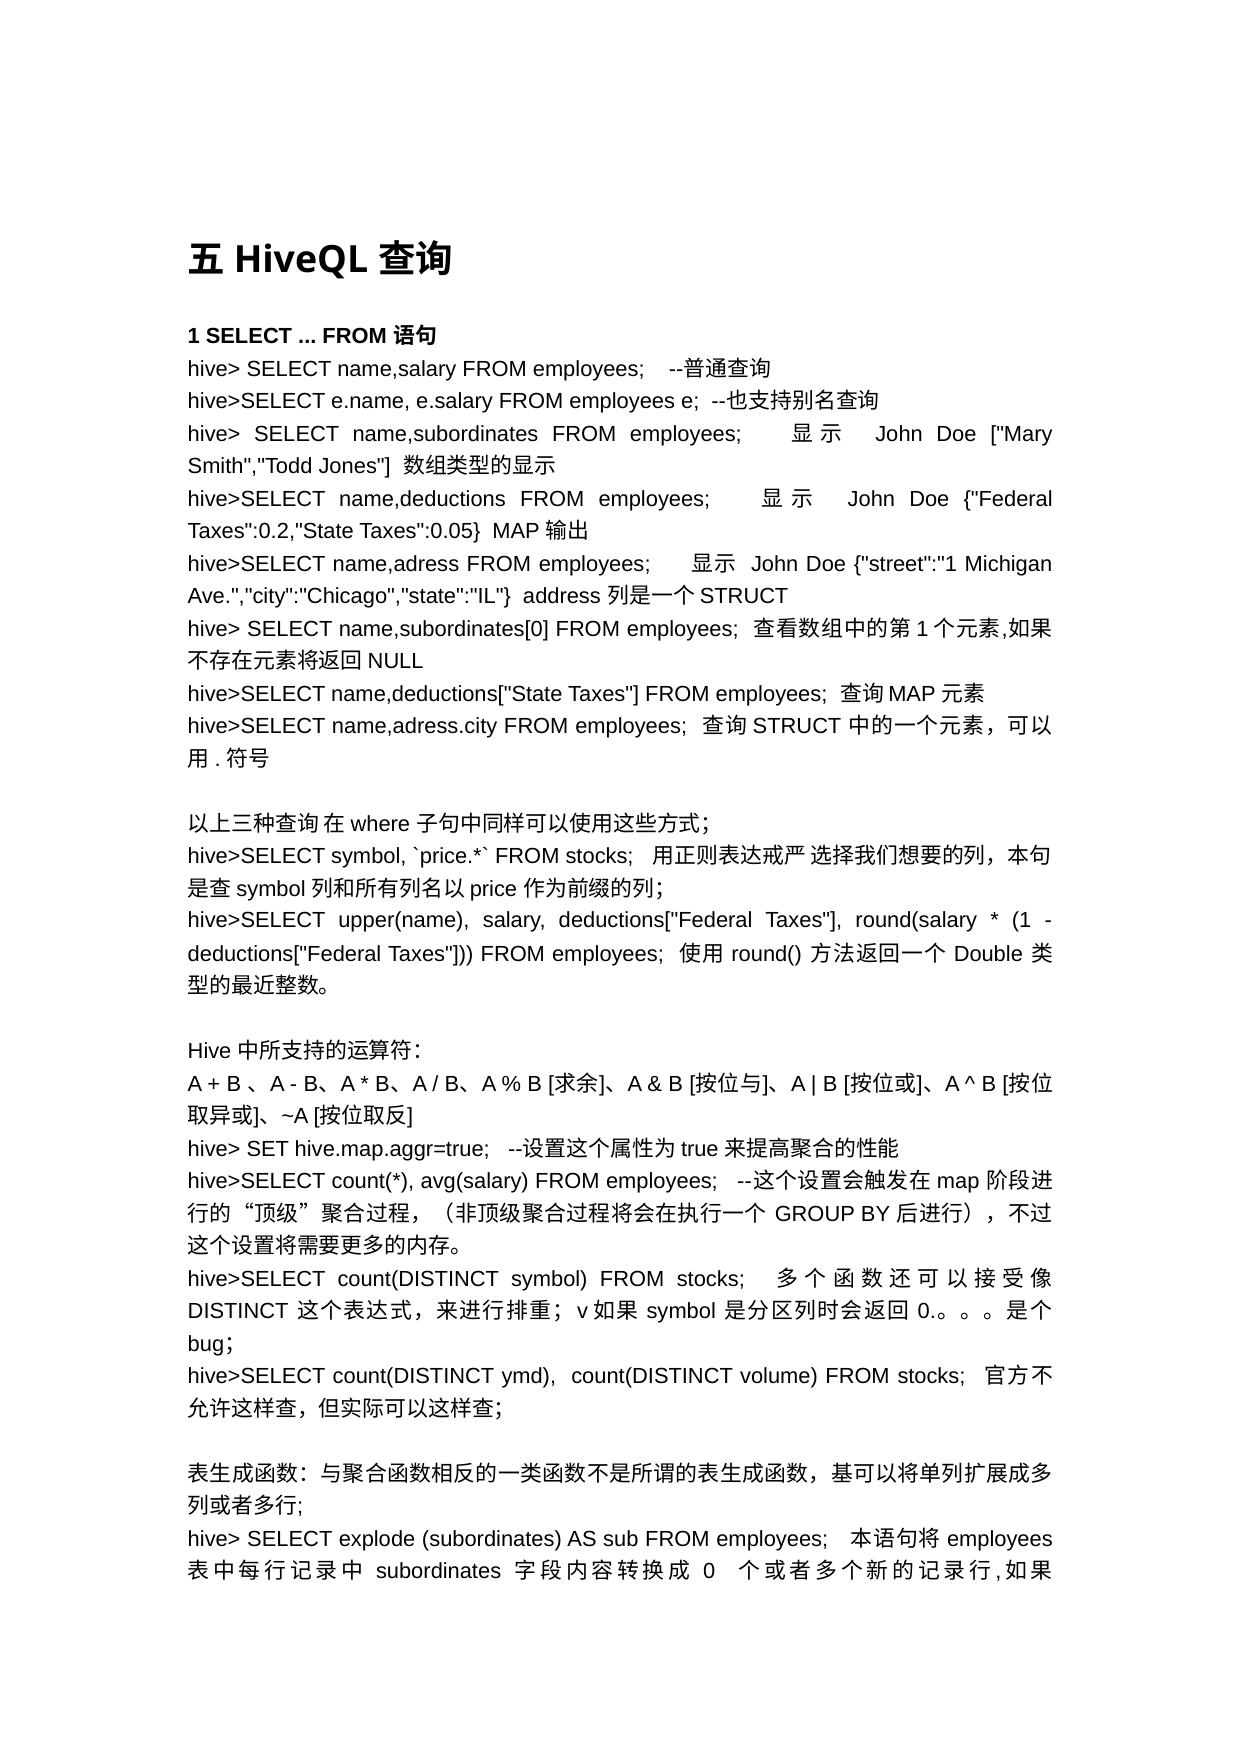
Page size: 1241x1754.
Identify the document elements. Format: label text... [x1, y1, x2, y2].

list 以上三种查询 在 where 子句中同样可以使用这些方式； [187, 805, 1053, 838]
list 1 SELECT ... FROM 语句 [187, 318, 1053, 350]
list hive>SELECT count(*), avg(salary) FROM employees; --这个设置会触发在 map 阶段进行的“顶级”聚合过程，（非顶级聚合过程将会在执行一个 GROUP BY 后进行），不过这个设置将需要更多的内存。 [187, 1163, 1053, 1260]
list hive>SELECT e.name, e.salary FROM employees e; --也支持别名查询 [187, 383, 1053, 415]
list A + B 、A - B、A * B、A / B、A % B [求余]、A & B [按位与]、A | B [按位或]、A ^ B [按位取异或]、~A [按位取反] [187, 1065, 1053, 1130]
subtitle 五 HiveQL 查询 [187, 224, 1053, 289]
list hive> SELECT name,salary FROM employees; --普通查询 [187, 350, 1053, 383]
list hive>SELECT count(DISTINCT symbol) FROM stocks; 多个函数还可以接受像 DISTINCT 这个表达式，来进行排重；v如果 symbol 是分区列时会返回 0.。。。是个bug； [187, 1260, 1053, 1358]
list hive>SELECT name,adress.city FROM employees; 查询STRUCT 中的一个元素，可以用 . 符号 [187, 708, 1053, 773]
list hive>SELECT name,deductions["State Taxes"] FROM employees; 查询MAP 元素 [187, 675, 1053, 708]
list hive>SELECT name,adress FROM employees; 显示 John Doe {"street":"1 Michigan Ave.","city":"Chicago","state":"IL"} address 列是一个 STRUCT [187, 545, 1053, 610]
list hive> SET hive.map.aggr=true; --设置这个属性为 true 来提高聚合的性能 [187, 1130, 1053, 1163]
list 表生成函数：与聚合函数相反的一类函数不是所谓的表生成函数，基可以将单列扩展成多列或者多行; [187, 1455, 1053, 1520]
list hive>SELECT upper(name), salary, deductions["Federal Taxes"], round(salary * (1 - deductions["Federal Taxes"])) FROM employees; 使用 round() 方法返回一个 Double 类型的最近整数。 [187, 903, 1053, 1000]
list Hive 中所支持的运算符： [187, 1033, 1053, 1065]
list hive>SELECT count(DISTINCT ymd), count(DISTINCT volume) FROM stocks; 官方不允许这样查，但实际可以这样查； [187, 1358, 1053, 1423]
list hive> SELECT name,subordinates FROM employees; 显示 John Doe ["Mary Smith","Todd Jones"] 数组类型的显示 [187, 415, 1053, 480]
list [187, 1520, 1053, 1585]
list hive> SELECT name,subordinates[0] FROM employees; 查看数组中的第1个元素,如果不存在元素将返回 NULL [187, 610, 1053, 675]
list hive>SELECT symbol, `price.*` FROM stocks; 用正则表达戒严 选择我们想要的列，本句是查 symbol 列和所有列名以 price 作为前缀的列； [187, 838, 1053, 903]
list hive>SELECT name,deductions FROM employees; 显示 John Doe {"Federal Taxes":0.2,"State Taxes":0.05} MAP 输出 [187, 480, 1053, 545]
